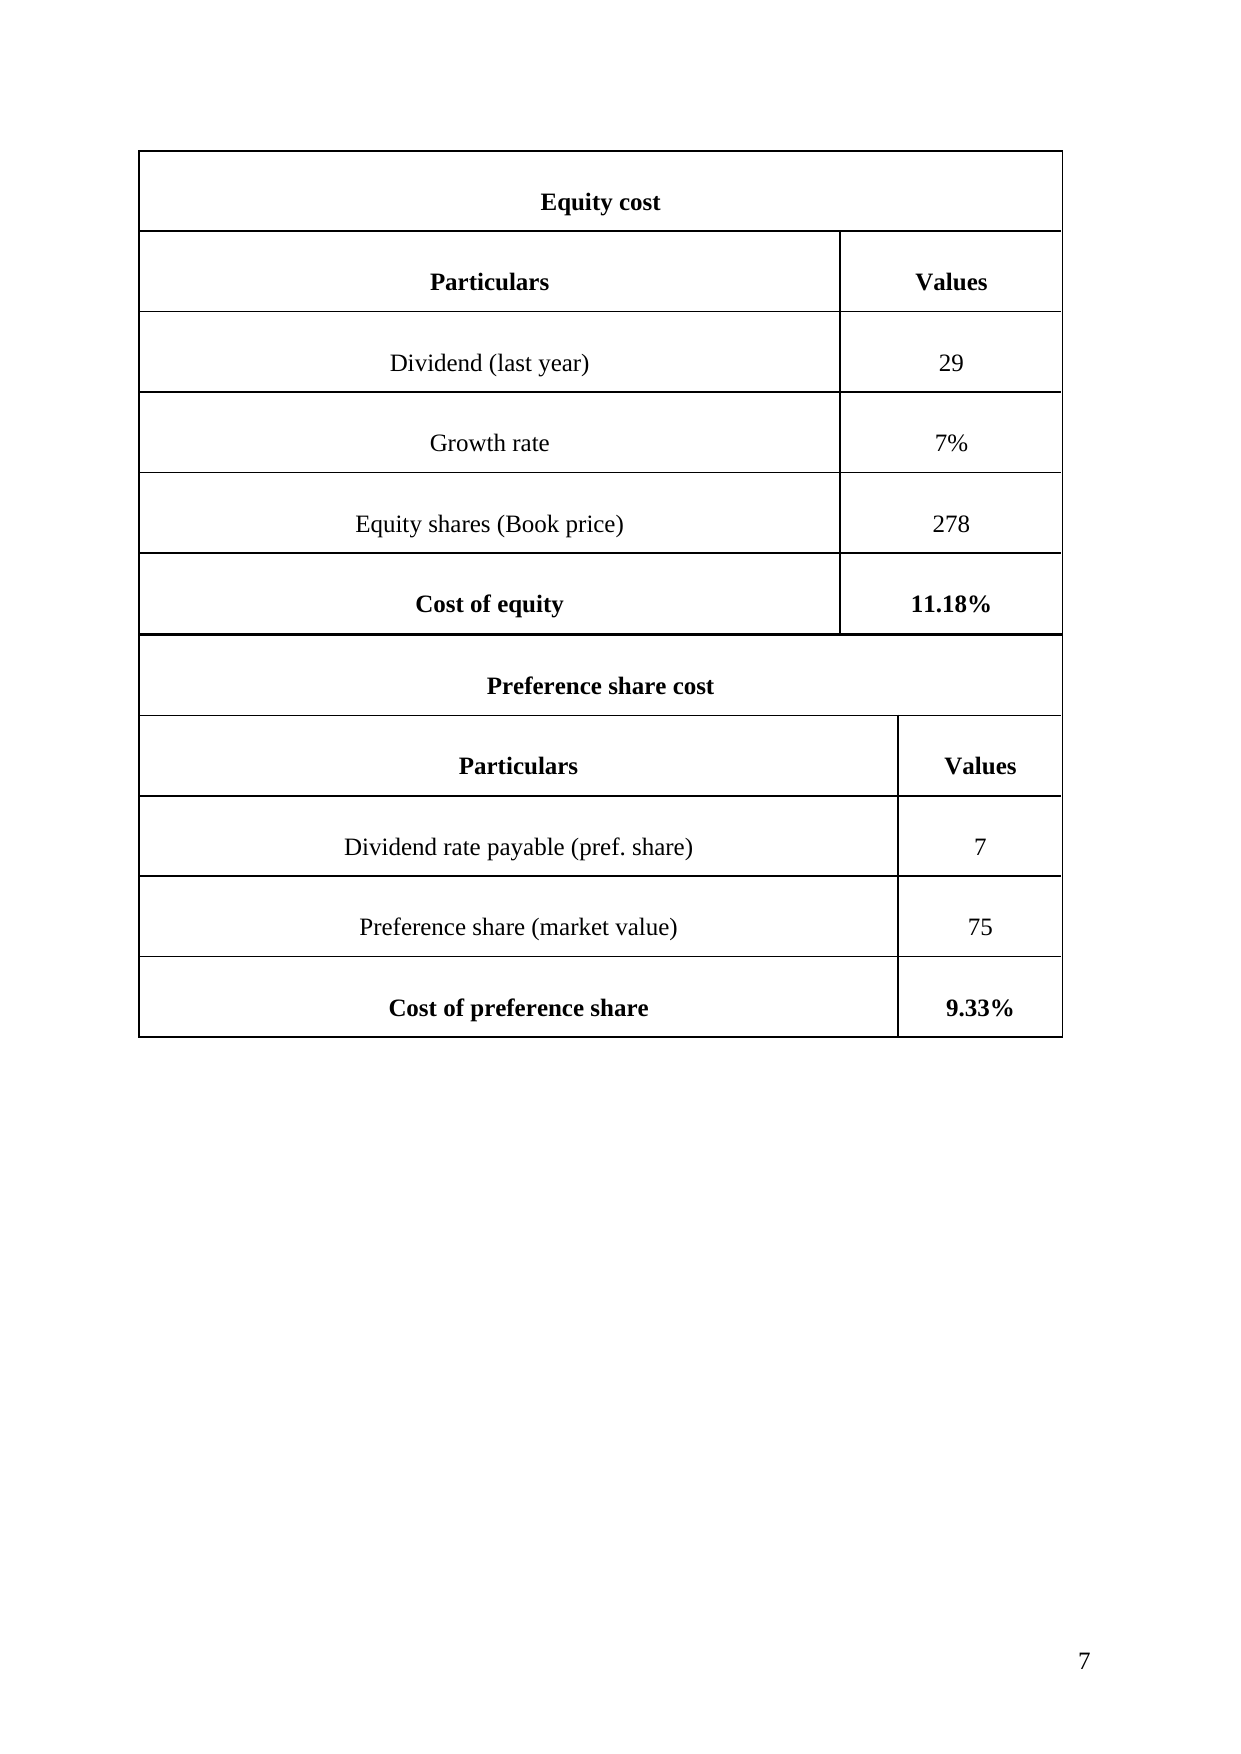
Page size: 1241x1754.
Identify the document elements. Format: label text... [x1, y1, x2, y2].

table_cell Cost of preference share [140, 957, 897, 1036]
table_cell Values [841, 230, 1062, 311]
table_cell 7 [899, 795, 1062, 875]
table_cell 29 [841, 311, 1062, 391]
table_cell 11.18% [841, 552, 1062, 632]
table_cell 7% [841, 391, 1062, 472]
table_cell Dividend (last year) [140, 312, 839, 391]
table_cell Dividend rate payable (pref. share) [140, 797, 897, 875]
table_cell Growth rate [140, 393, 839, 472]
table_cell 75 [899, 875, 1062, 956]
table_cell Preference share (market value) [140, 877, 897, 956]
table_header Equity cost [140, 152, 1062, 230]
table_cell Cost of equity [140, 554, 839, 632]
table_cell Particulars [140, 716, 897, 795]
table_cell Particulars [140, 232, 839, 311]
table_cell 278 [841, 472, 1062, 552]
table_cell 9.33% [899, 956, 1062, 1036]
table_cell Values [899, 715, 1062, 795]
table_header Preference share cost [140, 636, 1062, 714]
table_cell Equity shares (Book price) [140, 473, 839, 552]
